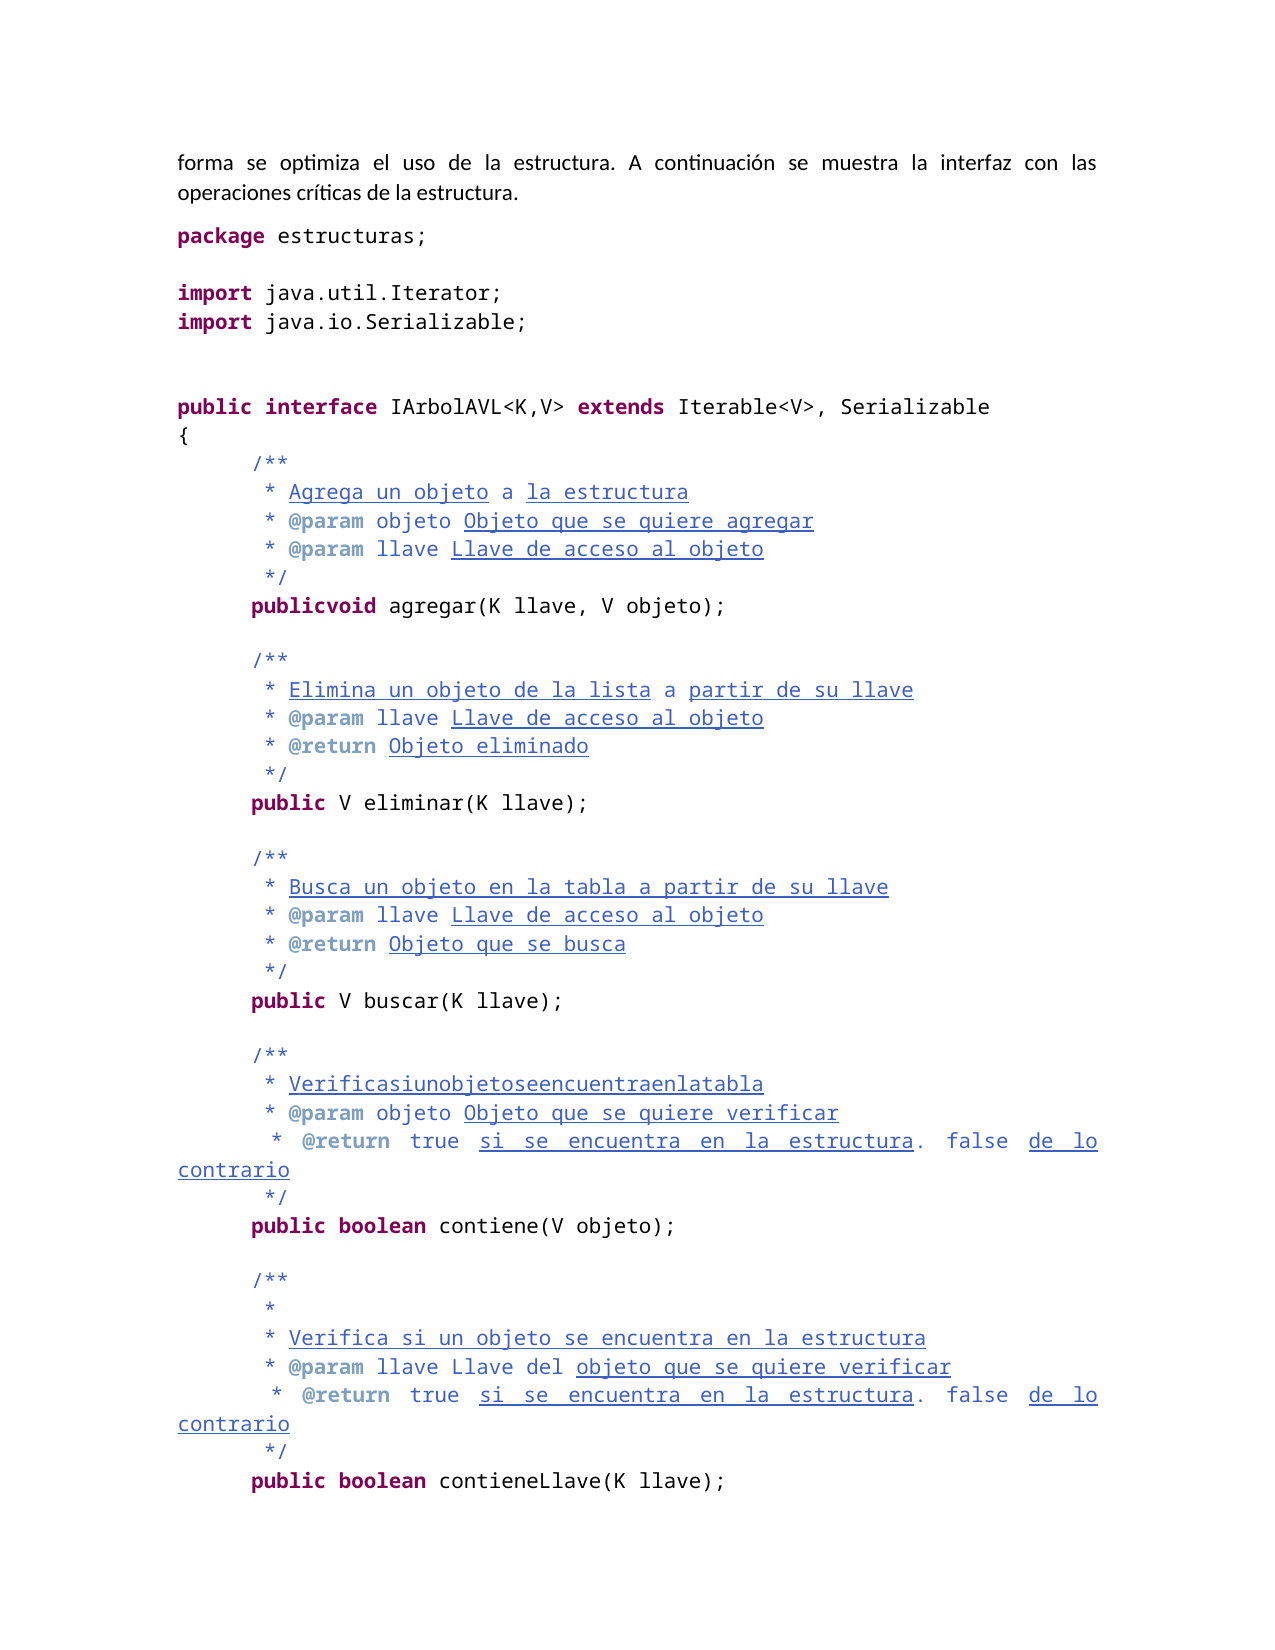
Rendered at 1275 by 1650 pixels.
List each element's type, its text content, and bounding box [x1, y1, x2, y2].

text * @param llave Llave de acceso al objeto [177, 703, 1098, 732]
text * Verificasiunobjetoseencuentraenlatabla [177, 1069, 1098, 1098]
text /** [177, 1267, 1098, 1295]
text * Agrega un objeto a la estructura [177, 477, 1098, 506]
text public boolean contieneLlave(K llave); [177, 1466, 1098, 1494]
text public boolean contiene(V objeto); [177, 1212, 1098, 1240]
text * @param llave Llave de acceso al objeto [177, 901, 1098, 929]
text /** [177, 646, 1098, 675]
text * @return true si se encuentra en la estructura. false de lo contrario [177, 1126, 1098, 1183]
text */ [177, 1183, 1098, 1212]
text * Verifica si un objeto se encuentra en la estructura [177, 1323, 1098, 1352]
text public interface IArbolAVL<K,V> extends Iterable<V>, Serializable [177, 392, 1098, 421]
text import java.io.Serializable; [177, 307, 1098, 335]
text publicvoid agregar(K llave, V objeto); [177, 591, 1098, 620]
text { [177, 421, 1098, 449]
text */ [177, 1437, 1098, 1466]
text * @param llave Llave de acceso al objeto [177, 534, 1098, 563]
text * Busca un objeto en la tabla a partir de su llave [177, 872, 1098, 901]
text * @return true si se encuentra en la estructura. false de lo contrario [177, 1380, 1098, 1437]
text /** [177, 1041, 1098, 1069]
text */ [177, 760, 1098, 788]
text public V buscar(K llave); [177, 986, 1098, 1014]
text * @param llave Llave del objeto que se quiere verificar [177, 1352, 1098, 1380]
text /** [177, 844, 1098, 872]
text * @return Objeto eliminado [177, 732, 1098, 760]
text public V eliminar(K llave); [177, 788, 1098, 817]
text import java.util.Iterator; [177, 278, 1098, 307]
text */ [177, 957, 1098, 986]
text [177, 148, 1098, 206]
text * @param objeto Objeto que se quiere agregar [177, 506, 1098, 534]
text * @return Objeto que se busca [177, 929, 1098, 957]
text /** [177, 449, 1098, 477]
text * @param objeto Objeto que se quiere verificar [177, 1098, 1098, 1126]
text package estructuras; [177, 222, 1098, 250]
text * [177, 1295, 1098, 1323]
text * Elimina un objeto de la lista a partir de su llave [177, 675, 1098, 703]
text */ [177, 563, 1098, 591]
